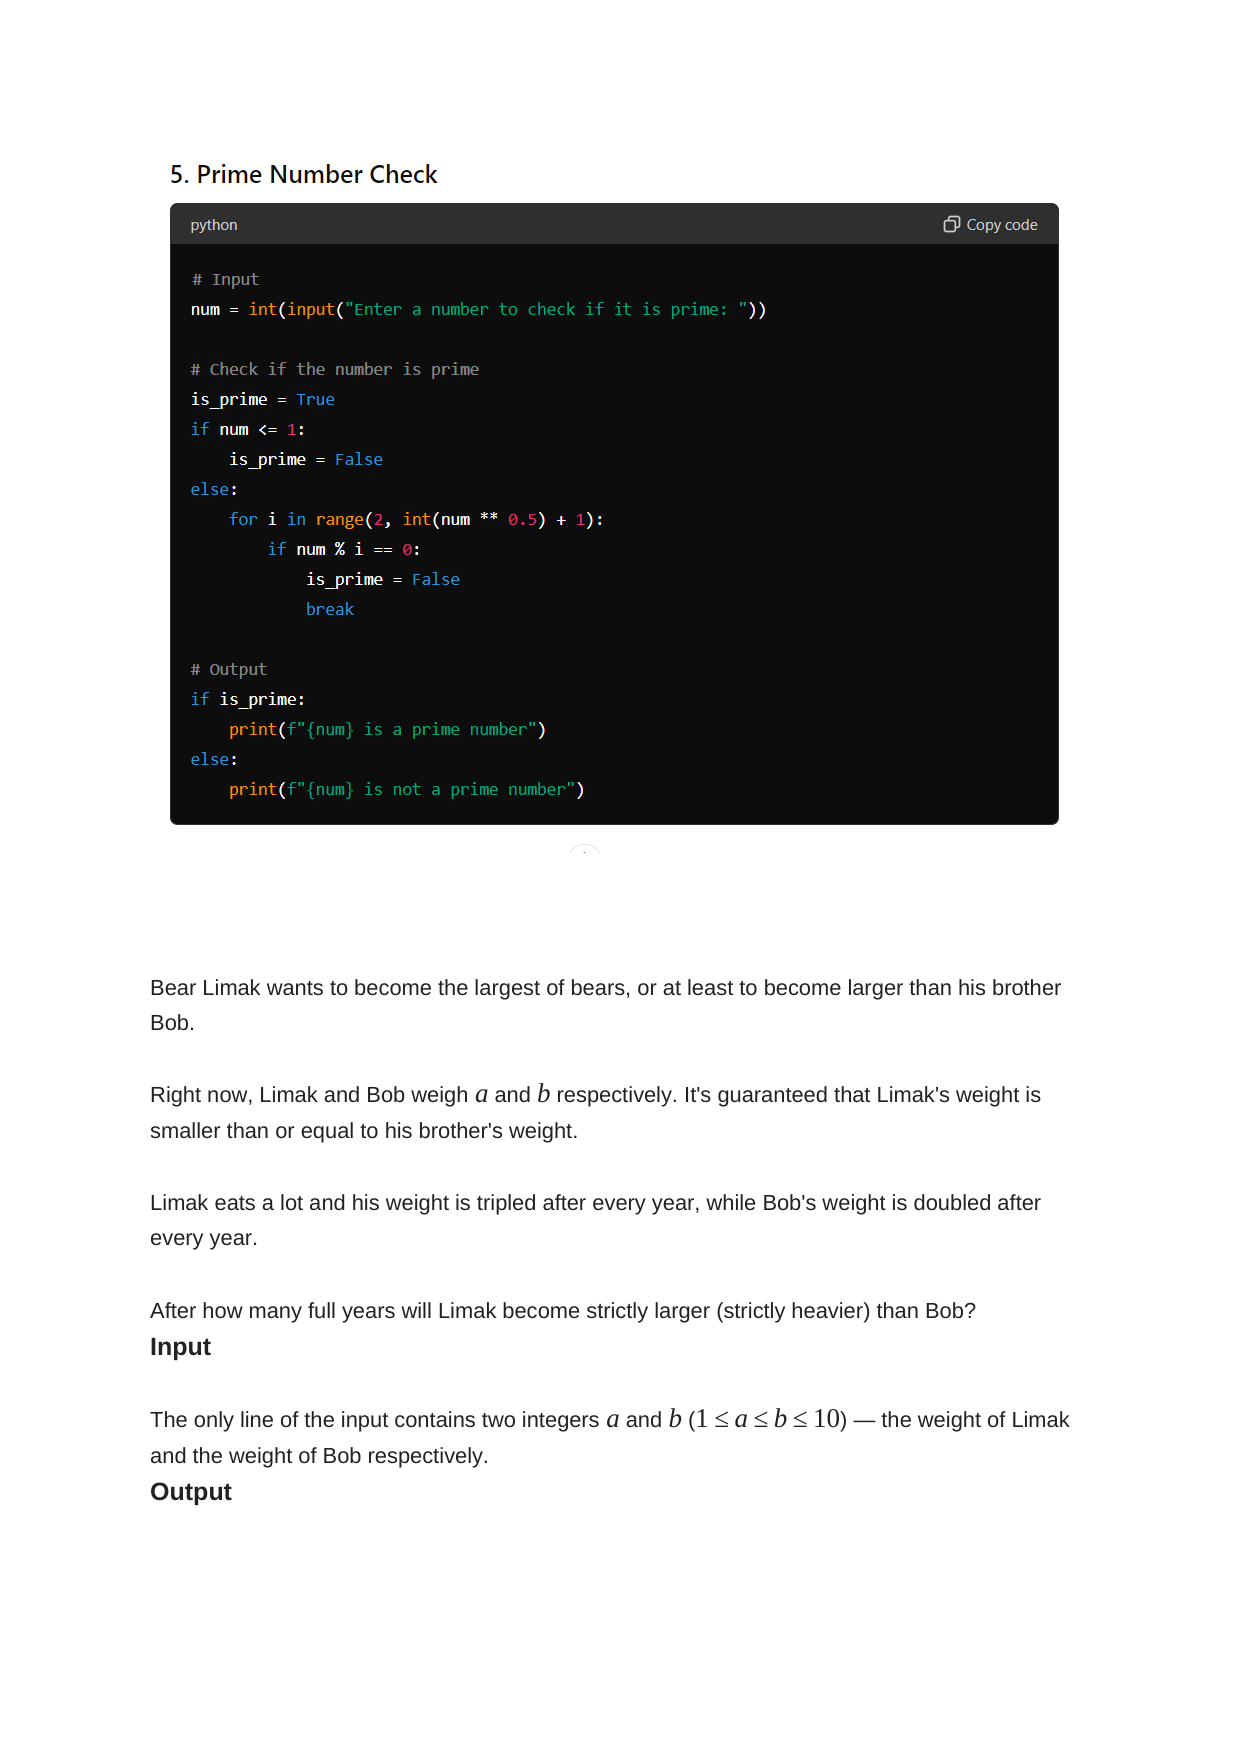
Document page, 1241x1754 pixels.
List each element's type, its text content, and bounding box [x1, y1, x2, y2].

text After how many full years will Limak become strictly larger (strictly heavier) than Bob? [150, 1288, 1090, 1323]
text Bear Limak wants to become the largest of bears, or at least to become larger than his brother Bob. [150, 966, 1090, 1036]
text Limak eats a lot and his weight is tripled after every year, while Bob's weight is doubled after every year. [150, 1181, 1090, 1251]
picture [150, 150, 1091, 853]
text Right now, Limak and Bob weigh a and b respectively. It's guaranteed that Limak's weight is smaller than or equal to his brother's weight. [150, 1073, 1090, 1143]
text The only line of the input contains two integers a and b (1 ≤ a ≤ b ≤ 10) — the weight of Limak and the weight of Bob respectively. [150, 1398, 1090, 1468]
text Input [150, 1323, 1090, 1361]
text Output [150, 1468, 1090, 1506]
